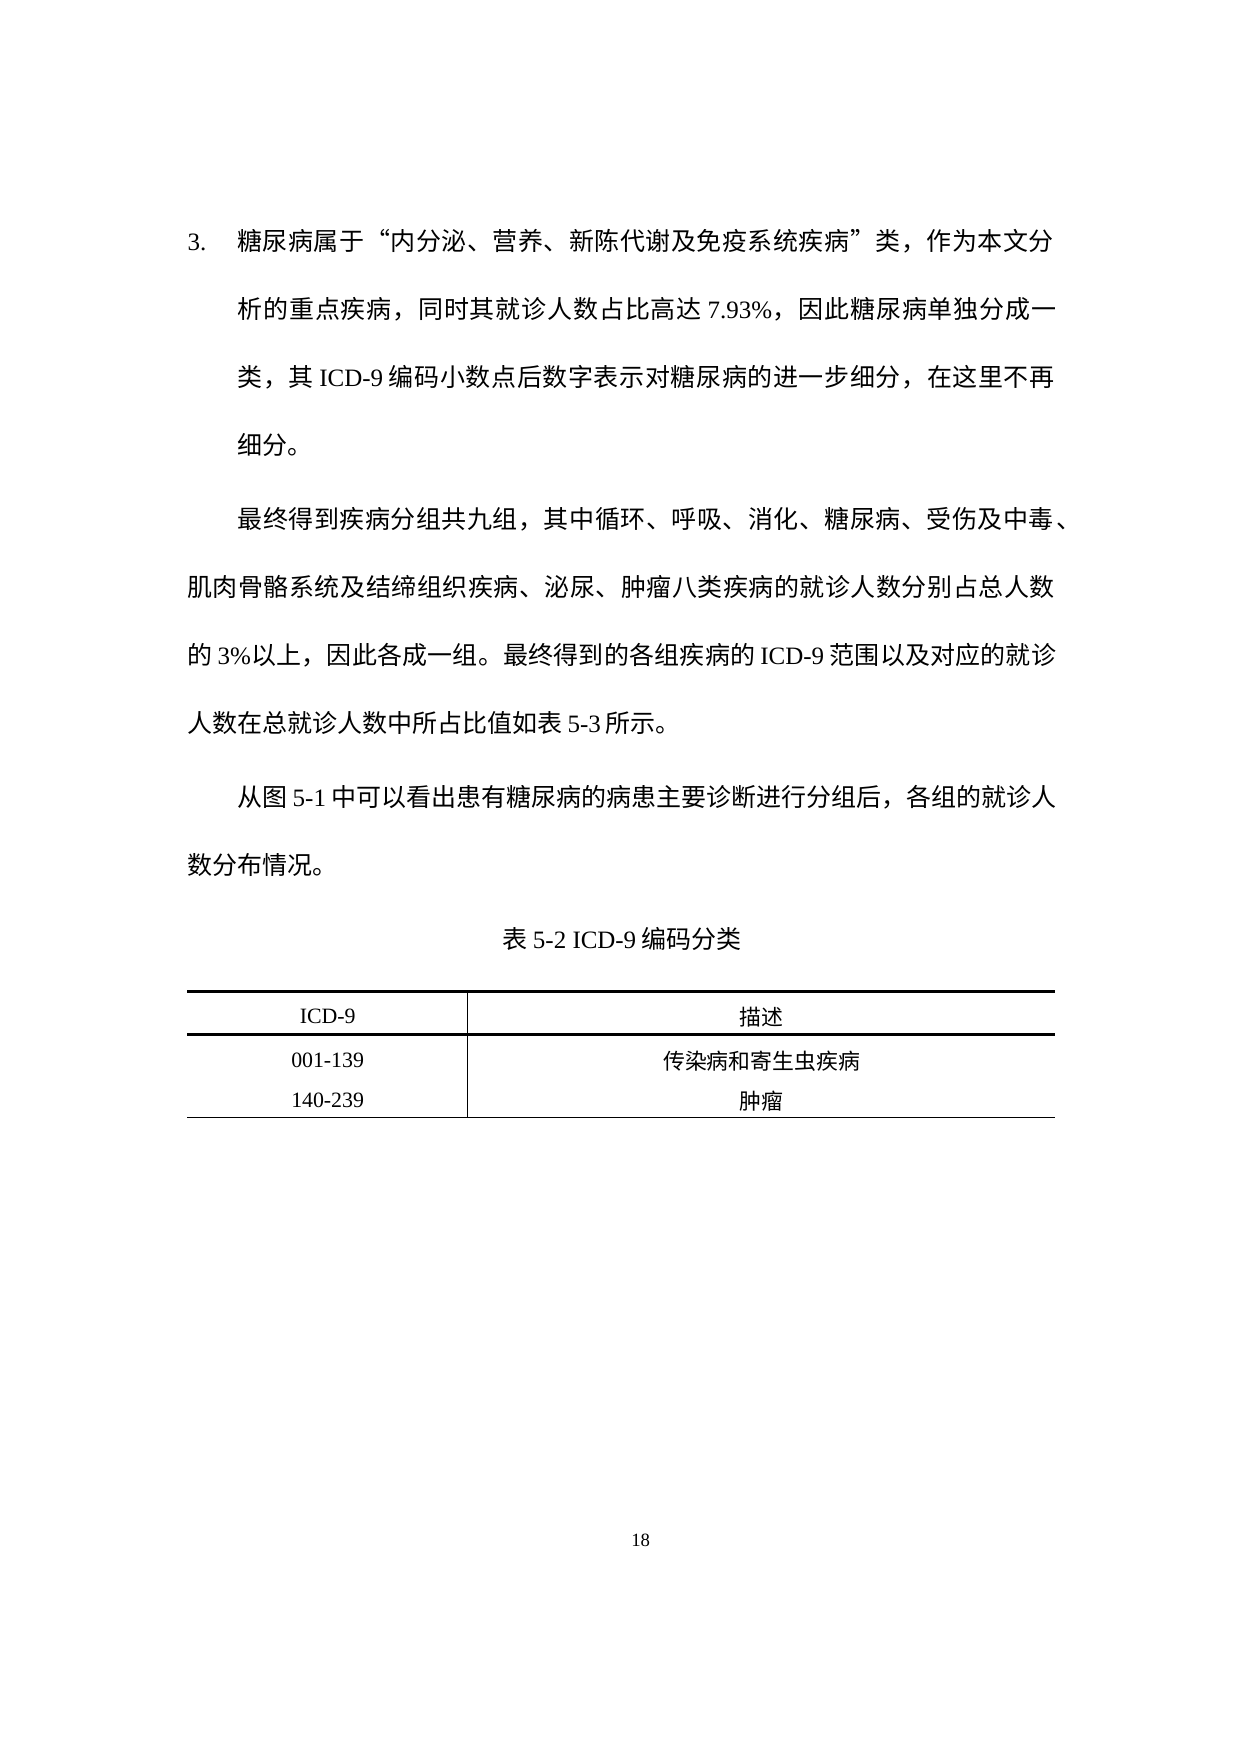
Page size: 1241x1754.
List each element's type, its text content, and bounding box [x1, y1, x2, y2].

table_cell 传染病和寄生虫疾病 [468, 1036, 1055, 1076]
table_header ICD-9 [187, 993, 467, 1033]
list 糖尿病属于“内分泌、营养、新陈代谢及免疫系统疾病”类，作为本文分析的重点疾病，同时其就诊人数占比高达7.93%，因此糖尿病单独分成一类，其ICD-9编码小数点后数字表示对糖尿病的进一步细分，在这里不再细分。 [187, 206, 1056, 477]
text 表 5-2 ICD-9编码分类 [187, 904, 1056, 972]
table_cell 140-239 [187, 1076, 467, 1117]
table_cell 001-139 [187, 1036, 467, 1076]
table_header 描述 [468, 993, 1055, 1033]
text 最终得到疾病分组共九组，其中循环、呼吸、消化、糖尿病、受伤及中毒、肌肉骨骼系统及结缔组织疾病、泌尿、肿瘤八类疾病的就诊人数分别占总人数的3%以上，因此各成一组。最终得到的各组疾病的ICD-9范围以及对应的就诊人数在总就诊人数中所占比值如表5-3所示。 [187, 484, 1056, 755]
text 从图5-1中可以看出患有糖尿病的病患主要诊断进行分组后，各组的就诊人数分布情况。 [187, 762, 1056, 897]
table_cell 肿瘤 [468, 1076, 1055, 1117]
